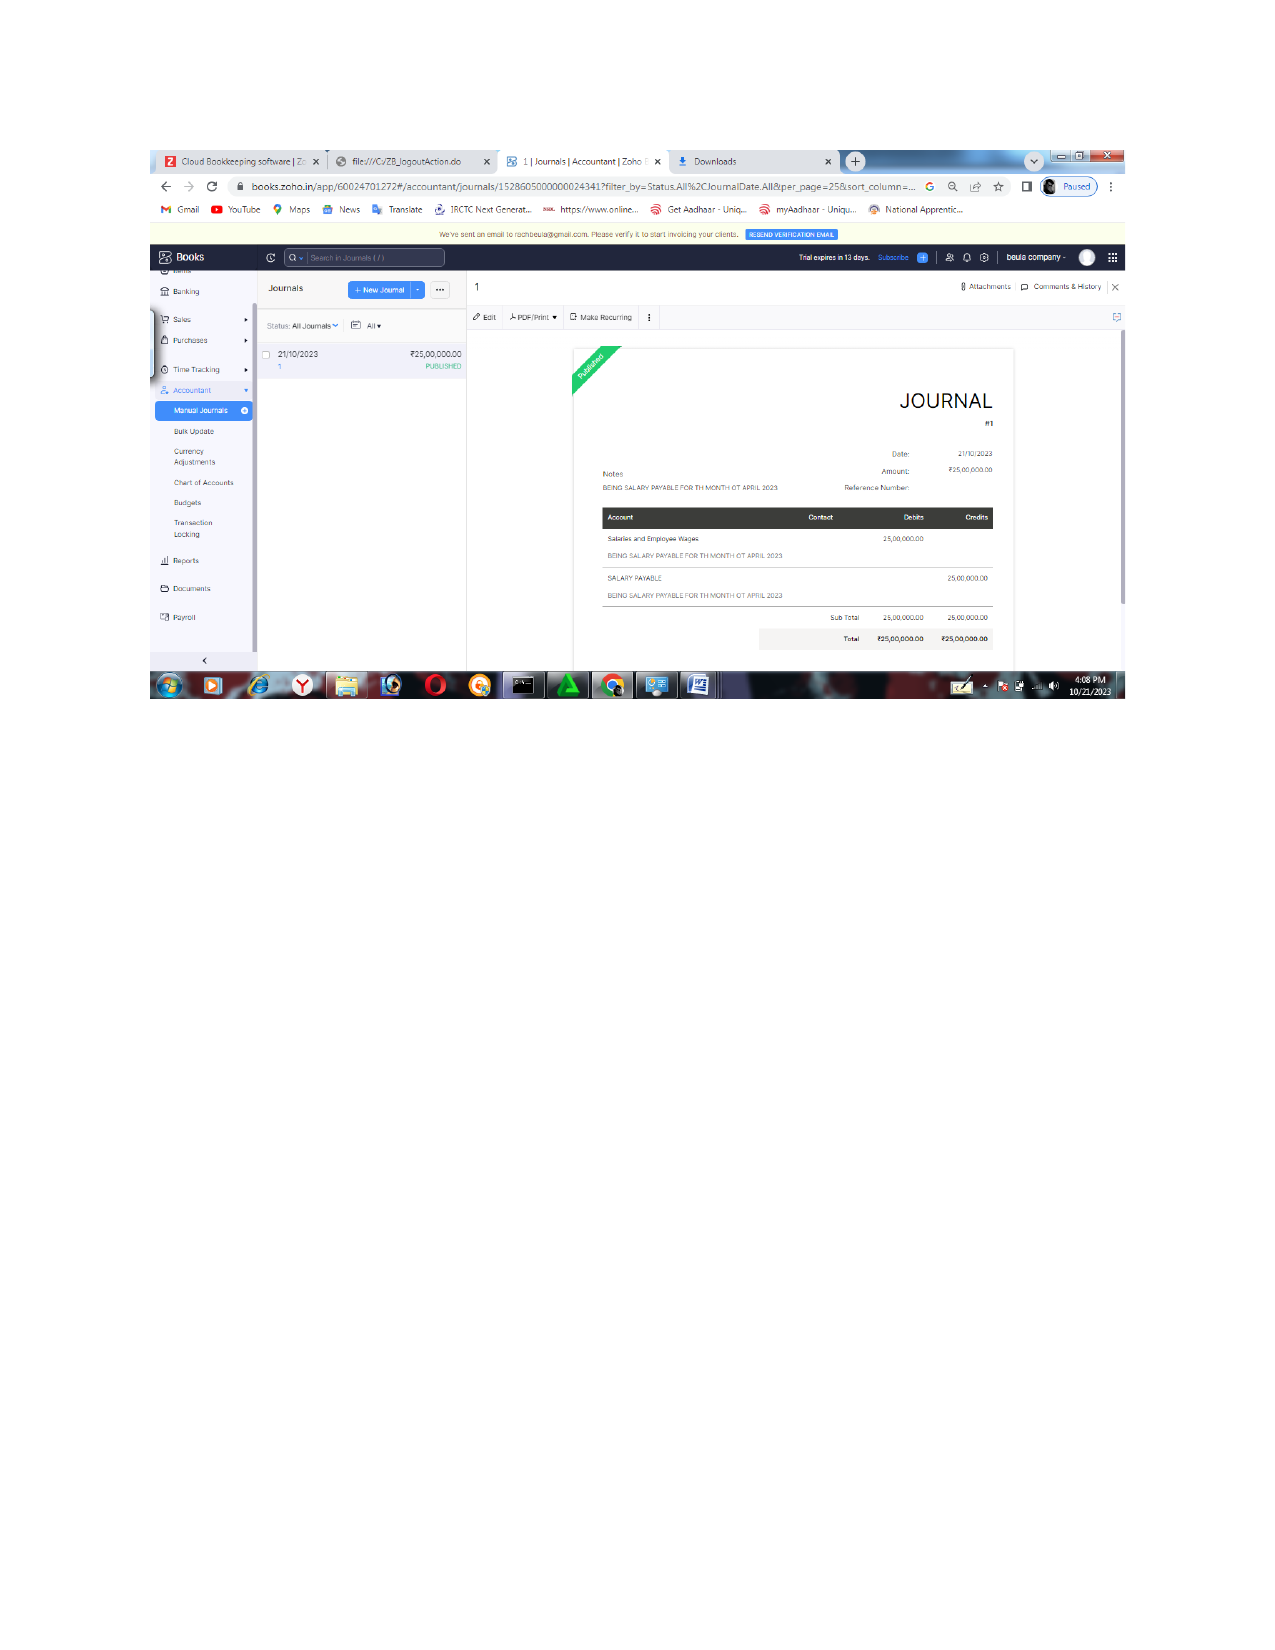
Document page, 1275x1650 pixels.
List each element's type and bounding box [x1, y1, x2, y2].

picture [150, 150, 1125, 699]
